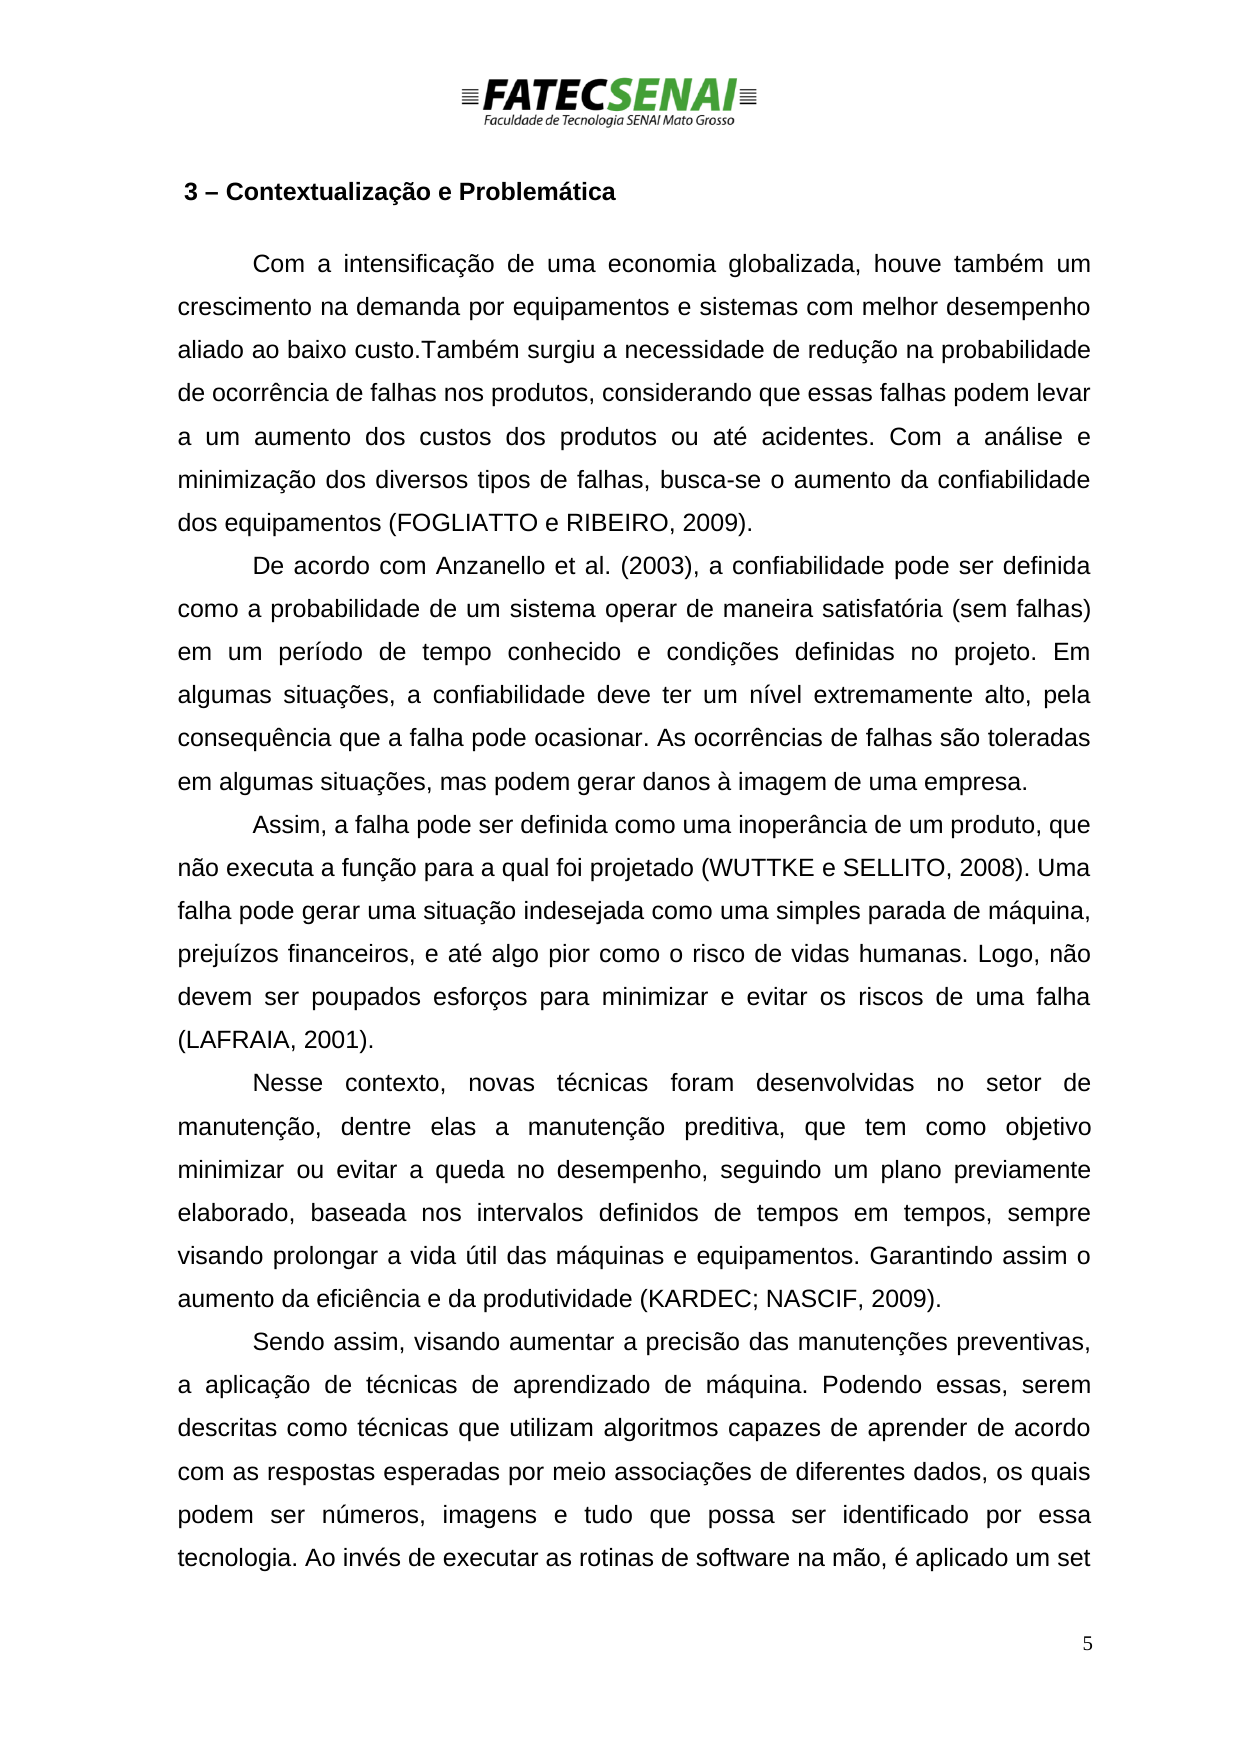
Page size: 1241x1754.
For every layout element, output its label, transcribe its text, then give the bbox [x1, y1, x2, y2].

picture [435, 68, 782, 139]
text Assim, a falha pode ser definida como uma inoperância de um produto, que não executa a função para a qual foi projetado (WUTTKE e SELLITO, 2008). Uma falha pode gerar uma situação indesejada como uma simples parada de máquina, prejuízos financeiros, e até algo pior como o risco de vidas humanas. Logo, não devem ser poupados esforços para minimizar e evitar os riscos de uma falha (LAFRAIA, 2001). [177, 810, 1092, 1054]
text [177, 1327, 1092, 1572]
text De acordo com Anzanello et al. (2003), a confiabilidade pode ser definida como a probabilidade de um sistema operar de maneira satisfatória (sem falhas) em um período de tempo conhecido e condições definidas no projeto. Em algumas situações, a confiabilidade deve ter um nível extremamente alto, pela consequência que a falha pode ocasionar. As ocorrências de falhas são toleradas em algumas situações, mas podem gerar danos à imagem de uma empresa. [177, 551, 1092, 795]
text Com a intensificação de uma economia globalizada, houve também um crescimento na demanda por equipamentos e sistemas com melhor desempenho aliado ao baixo custo.Também surgiu a necessidade de redução na probabilidade de ocorrência de falhas nos produtos, considerando que essas falhas podem levar a um aumento dos custos dos produtos ou até acidentes. Com a análise e minimização dos diversos tipos de falhas, busca-se o aumento da confiabilidade dos equipamentos (FOGLIATTO e RIBEIRO, 2009). [177, 249, 1092, 537]
subtitle 3 – Contextualização e Problemática [177, 177, 1092, 206]
text Nesse contexto, novas técnicas foram desenvolvidas no setor de manutenção, dentre elas a manutenção preditiva, que tem como objetivo minimizar ou evitar a queda no desempenho, seguindo um plano previamente elaborado, baseada nos intervalos definidos de tempos em tempos, sempre visando prolongar a vida útil das máquinas e equipamentos. Garantindo assim o aumento da eficiência e da produtividade (KARDEC; NASCIF, 2009). [177, 1068, 1092, 1313]
